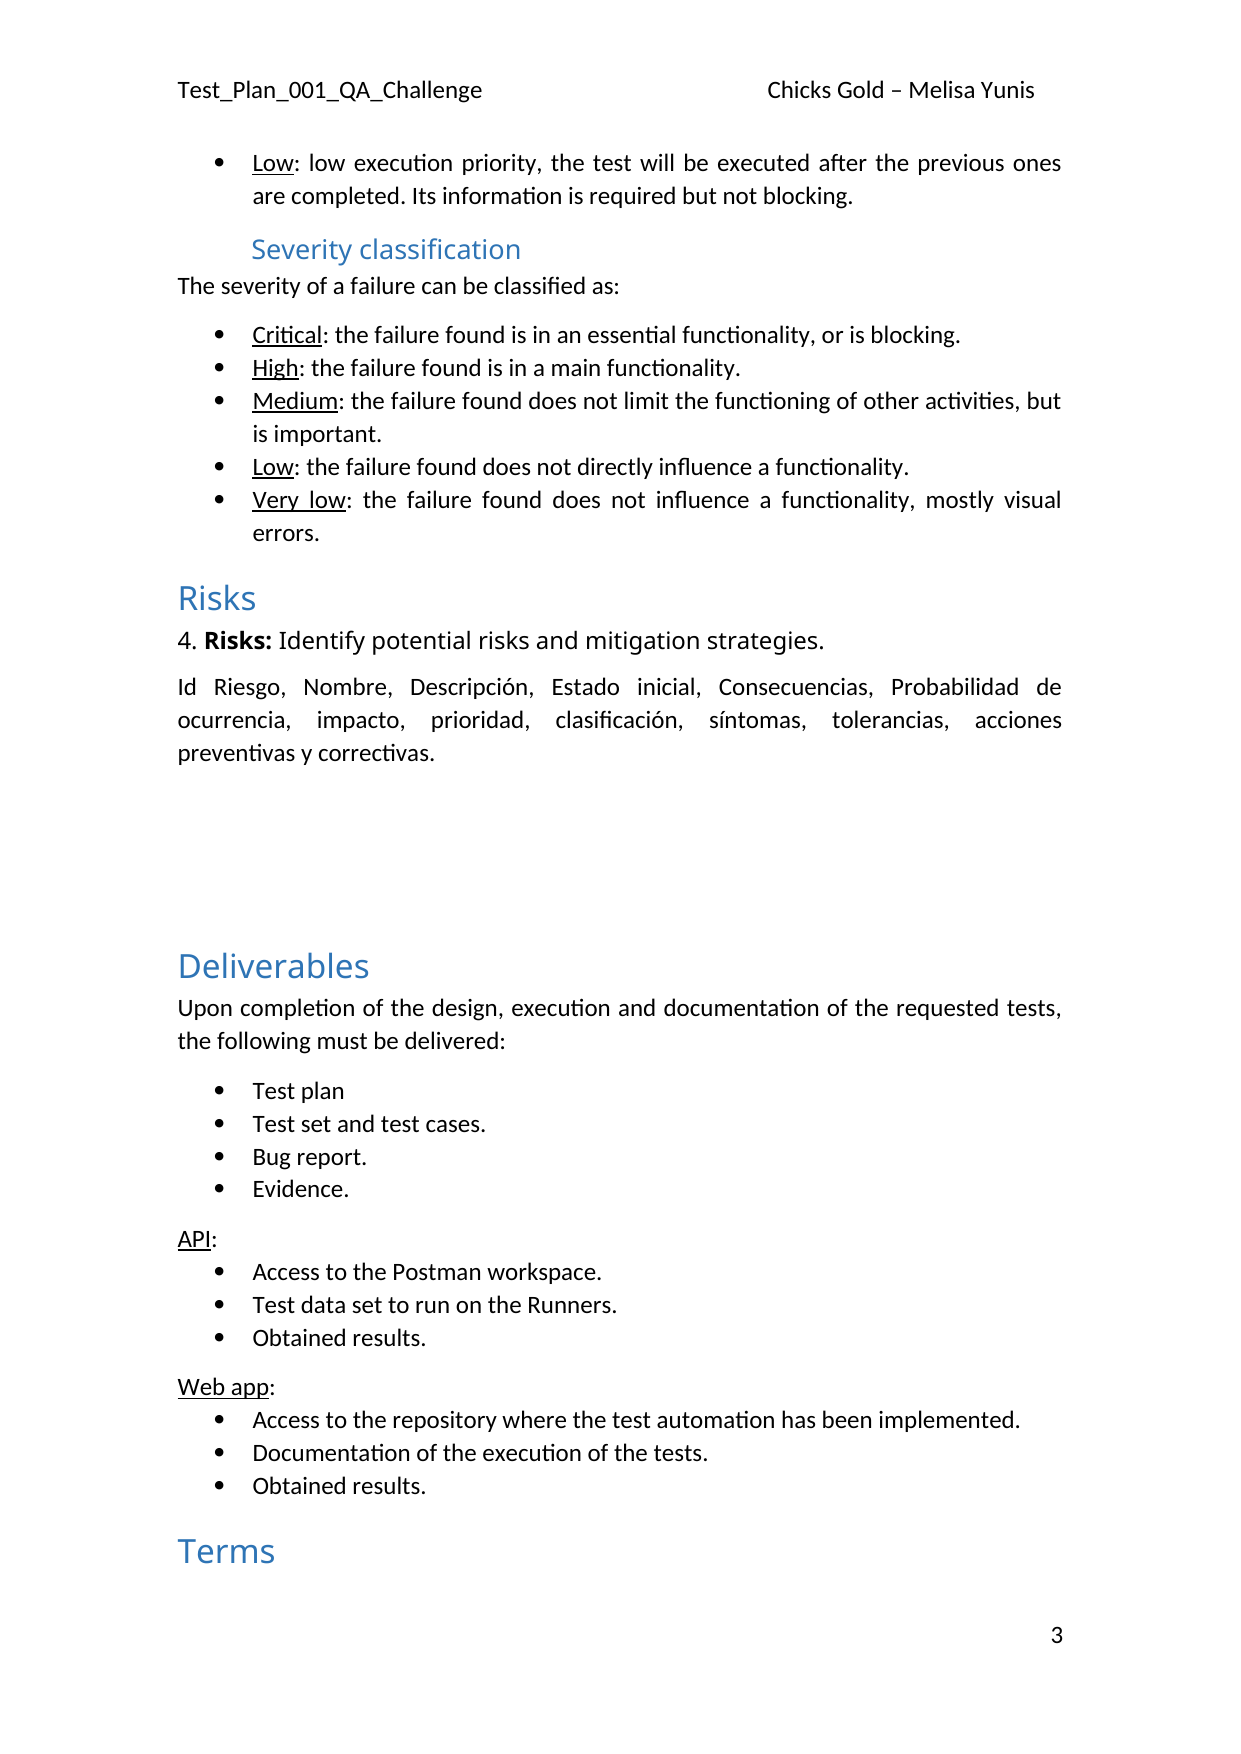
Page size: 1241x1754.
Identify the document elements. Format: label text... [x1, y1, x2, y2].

list High: the failure found is in a main functionality. [215, 352, 1063, 383]
list Low: the failure found does not directly influence a functionality. [215, 451, 1063, 482]
subtitle Severity classification [251, 230, 1063, 267]
subtitle Terms [177, 1528, 1063, 1573]
list Critical: the failure found is in an essential functionality, or is blocking. [215, 319, 1063, 350]
list Obtained results. [215, 1322, 1063, 1352]
subtitle Risks [177, 575, 1063, 620]
text Id Riesgo, Nombre, Descripción, Estado inicial, Consecuencias, Probabilidad de ocurrencia, impacto, prioridad, clasificación, síntomas, tolerancias, acciones preventivas y correctivas. [177, 671, 1063, 767]
list Evidence. [215, 1173, 1063, 1204]
text Web app: [177, 1371, 1063, 1402]
subtitle Deliverables [177, 943, 1063, 989]
list Documentation of the execution of the tests. [215, 1437, 1063, 1468]
list Bug report. [215, 1141, 1063, 1171]
text API: [177, 1223, 1063, 1254]
text 4. Risks: Identify potential risks and mitigation strategies. [177, 624, 1063, 656]
list Test set and test cases. [215, 1108, 1063, 1138]
list Low: low execution priority, the test will be executed after the previous ones are completed. Its information is required but not blocking. [215, 148, 1063, 211]
list Medium: the failure found does not limit the functioning of other activities, but is important. [215, 385, 1063, 449]
text Upon completion of the design, execution and documentation of the requested tests, the following must be delivered: [177, 992, 1063, 1056]
list Access to the Postman workspace. [215, 1256, 1063, 1287]
list Obtained results. [215, 1470, 1063, 1501]
list Access to the repository where the test automation has been implemented. [215, 1404, 1063, 1435]
list Test data set to run on the Runners. [215, 1289, 1063, 1319]
text The severity of a failure can be classified as: [177, 270, 1063, 300]
list Very low: the failure found does not influence a functionality, mostly visual errors. [215, 484, 1063, 547]
list Test plan [215, 1075, 1063, 1105]
